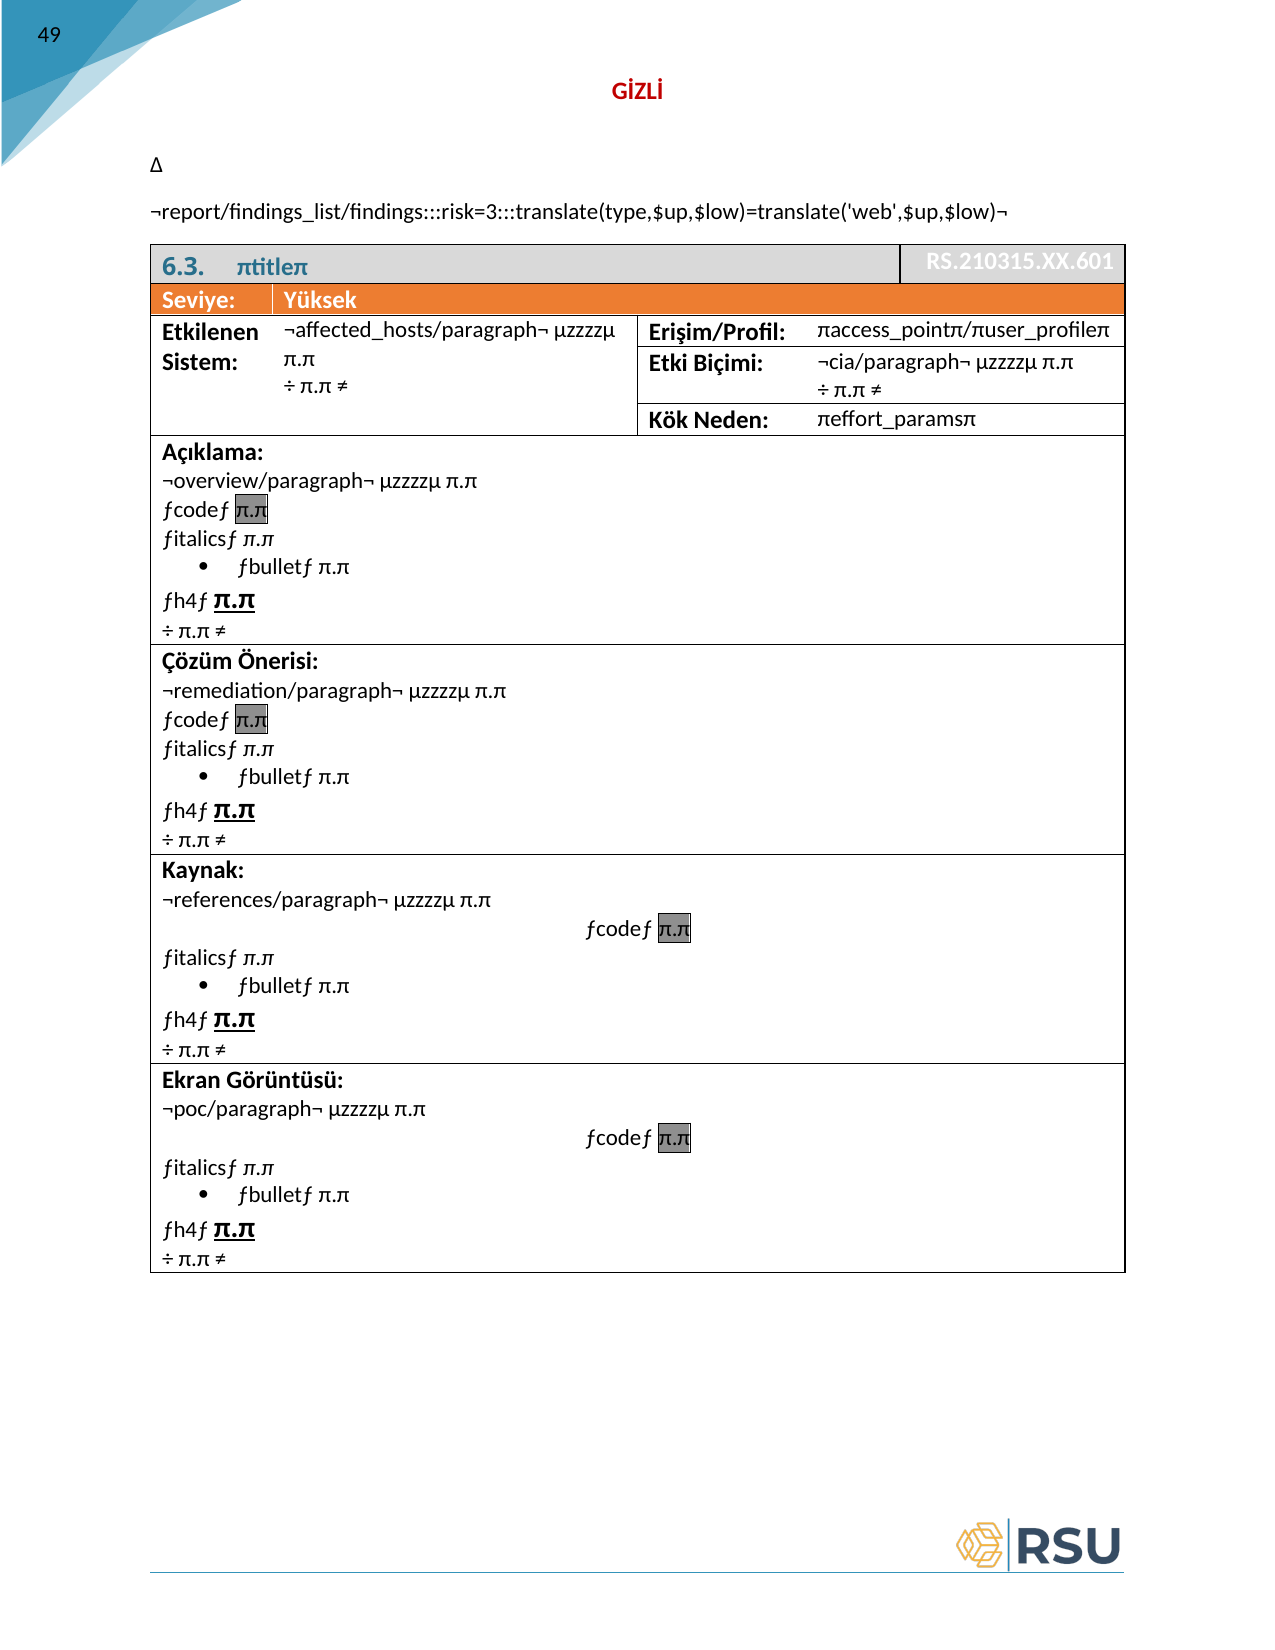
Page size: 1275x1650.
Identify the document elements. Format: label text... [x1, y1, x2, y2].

table_cell Etki Biçimi: [638, 347, 806, 403]
table_cell πeffort_paramsπ [806, 404, 1124, 435]
table_cell Açıklama: ¬overview/paragraph¬ µzzzzµ π.π ƒcodeƒ π.π ƒitalicsƒ π.π ƒbulletƒ π.π ƒh4ƒ π.π ÷ π.π ≠ [151, 436, 1124, 644]
table_header RS.210315.XX.601 [901, 245, 1124, 283]
text ¬report/findings_list/findings:::risk=3:::translate(type,$up,$low)=translate('web',$up,$low)¬ [150, 197, 1125, 225]
table_cell Yüksek [273, 284, 1124, 314]
table_cell Kaynak: ¬references/paragraph¬ µzzzzµ π.π ƒcodeƒ π.π ƒitalicsƒ π.π ƒbulletƒ π.π ƒh4ƒ π.π ÷ π.π ≠ [151, 855, 1124, 1063]
table_cell ¬affected_hosts/paragraph¬ µzzzzµ π.π ÷ π.π ≠ [273, 316, 637, 435]
picture [1, 0, 244, 168]
text ∆ [150, 150, 1125, 178]
table_cell ¬cia/paragraph¬ µzzzzµ π.π ÷ π.π ≠ [806, 347, 1124, 403]
table_header πtitleπ [151, 245, 899, 283]
picture [953, 1516, 1125, 1573]
table_cell Erişim/Profil: [638, 316, 806, 346]
table_cell Etkilenen Sistem: [151, 316, 272, 435]
table_cell Ekran Görüntüsü: ¬poc/paragraph¬ µzzzzµ π.π ƒcodeƒ π.π ƒitalicsƒ π.π ƒbulletƒ π.π ƒh4ƒ π.π ÷ π.π ≠ [151, 1064, 1124, 1272]
table_cell Kök Neden: [638, 404, 806, 435]
table_cell Çözüm Önerisi: ¬remediation/paragraph¬ µzzzzµ π.π ƒcodeƒ π.π ƒitalicsƒ π.π ƒbulletƒ π.π ƒh4ƒ π.π ÷ π.π ≠ [151, 645, 1124, 853]
table_cell Seviye: [151, 284, 272, 314]
table_cell πaccess_pointπ/πuser_profileπ [806, 316, 1124, 346]
